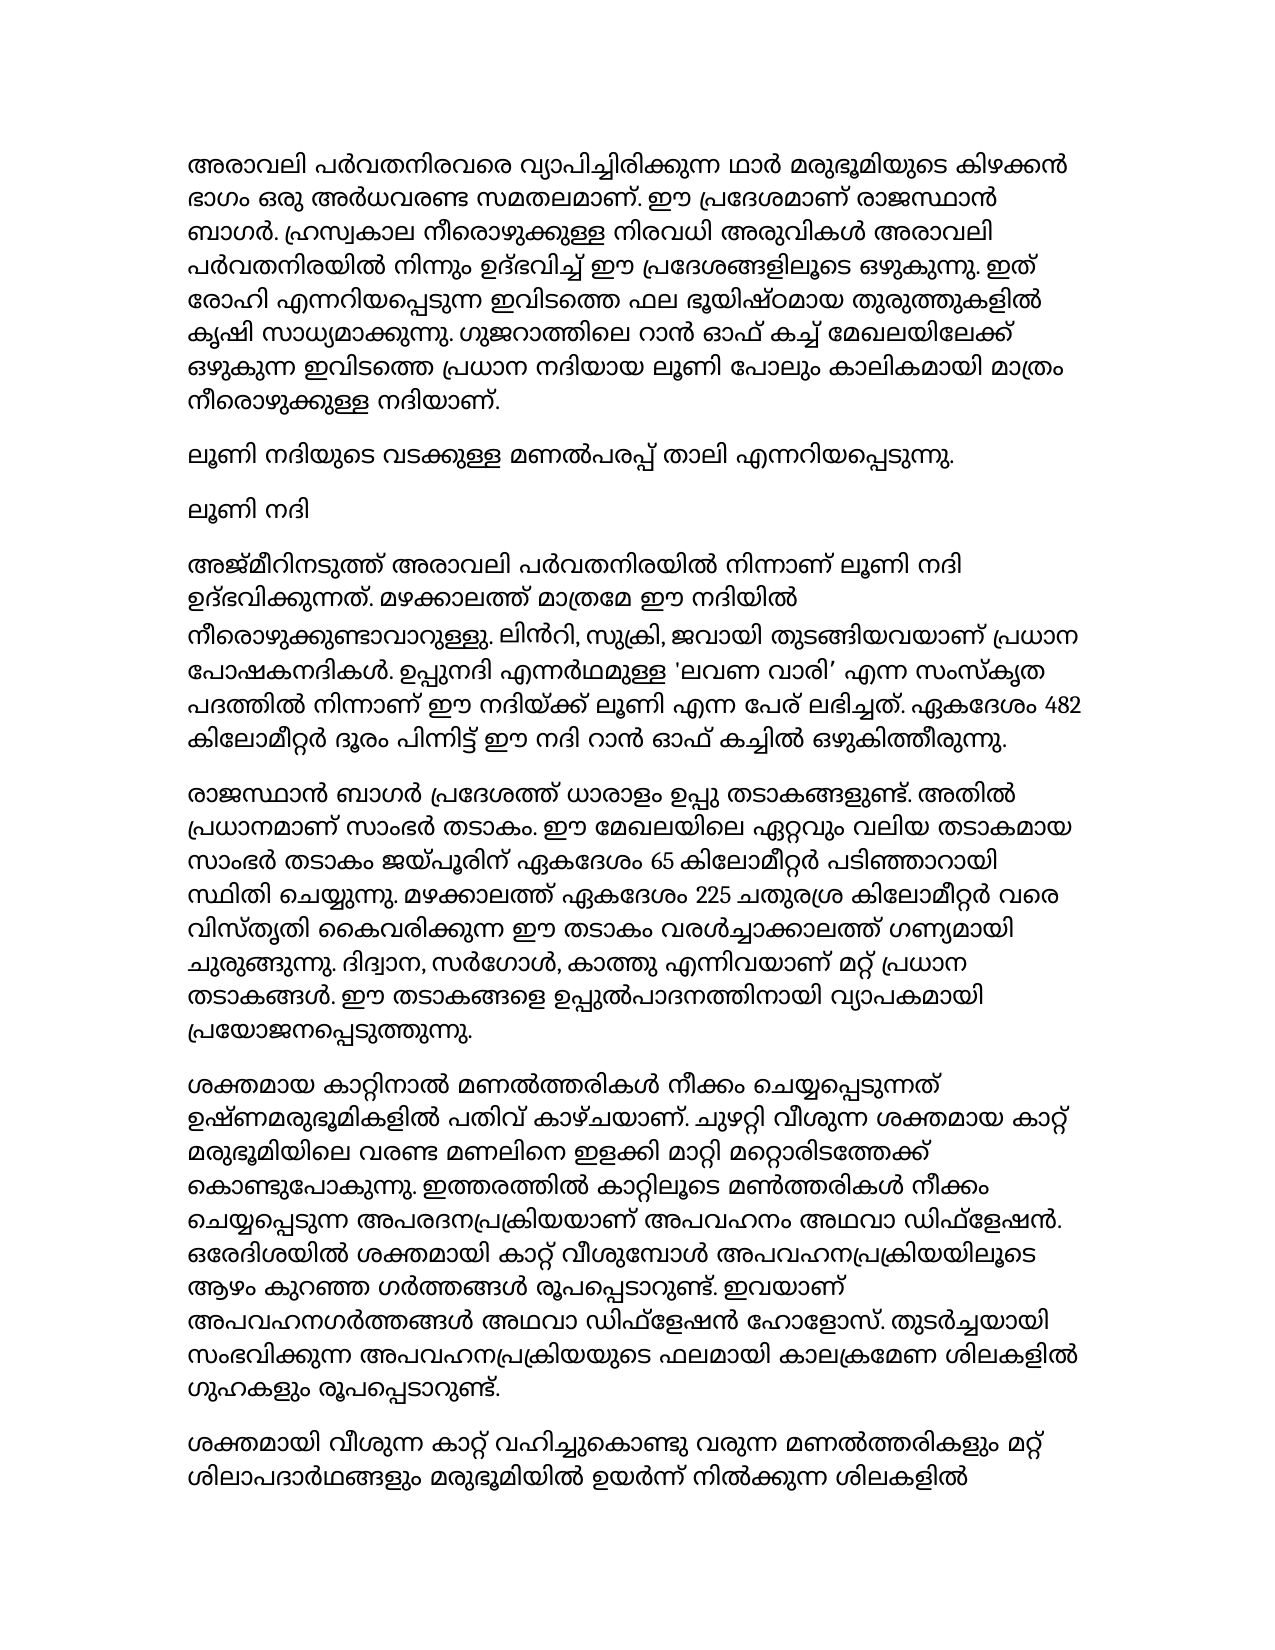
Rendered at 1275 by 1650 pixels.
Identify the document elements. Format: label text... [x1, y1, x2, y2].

text ശക്തമായ കാറ്റിനാൽ മണൽത്തരികൾ നീക്കം ചെയ്യപ്പെടുന്നത് ഉഷ്ണമരുഭൂമികളിൽ പതിവ് കാഴ്ചയാണ്. ചുഴറ്റി വീശുന്ന ശക്തമായ കാറ്റ് മരുഭൂമിയിലെ വരണ്ട മണലിനെ ഇളക്കി മാറ്റി മറ്റൊരിടത്തേക്ക് കൊണ്ടുപോകുന്നു. ഇത്തരത്തിൽ കാറ്റിലൂടെ മൺത്തരികൾ നീക്കം ചെയ്യപ്പെടുന്ന അപരദനപ്രക്രിയയാണ് അപവഹനം അഥവാ ഡിഫ്ളേഷൻ. ഒരേദിശയിൽ ശക്തമായി കാറ്റ് വീശുമ്പോൾ അപവഹനപ്രക്രിയയിലൂടെ ആഴം കുറഞ്ഞ ഗർത്തങ്ങൾ രൂപപ്പെടാറുണ്ട്. ഇവയാണ് അപവഹനഗർത്തങ്ങൾ അഥവാ ഡിഫ്ളേഷൻ ഹോളോസ്. തുടർച്ചയായി സംഭവിക്കുന്ന അപവഹനപ്രക്രിയയുടെ ഫലമായി കാലക്രമേണ ശിലകളിൽ ഗുഹകളും രൂപപ്പെടാറുണ്ട്. [187, 1070, 1087, 1403]
text അജ്മീറിനടുത്ത് അരാവലി പർവതനിരയിൽ നിന്നാണ് ലൂണി നദി ഉദ്ഭവിക്കുന്നത്. മഴക്കാലത്ത് മാത്രമേ ഈ നദിയിൽ നീരൊഴുക്കുണ്ടാവാറുള്ളു. ലിൻറി, സുക്രി, ജവായി തുടങ്ങിയവയാണ് പ്രധാന പോഷകനദികൾ. ഉപ്പുനദി എന്നർഥമുള്ള 'ലവണ വാരി’ എന്ന സംസ്കൃത പദത്തിൽ നിന്നാണ് ഈ നദിയ്ക്ക് ലൂണി എന്ന പേര് ലഭിച്ചത്. ഏകദേശം 482 കിലോമീറ്റർ ദൂരം പിന്നിട്ട് ഈ നദി റാൻ ഓഫ് കച്ചിൽ ഒഴുകിത്തീരുന്നു. [187, 550, 1087, 753]
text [187, 1428, 1087, 1491]
text അരാവലി പർവതനിരവരെ വ്യാപിച്ചിരിക്കുന്ന ഥാർ മരുഭൂമിയുടെ കിഴക്കൻ ഭാഗം ഒരു അർധവരണ്ട സമതലമാണ്. ഈ പ്രദേശമാണ് രാജസ്ഥാൻ ബാഗർ. ഹ്രസ്വകാല നീരൊഴുക്കുള്ള നിരവധി അരുവികൾ അരാവലി പർവതനിരയിൽ നിന്നും ഉദ്ഭവിച്ച് ഈ പ്രദേശങ്ങളിലൂടെ ഒഴുകുന്നു. ഇത് രോഹി എന്നറിയപ്പെടുന്ന ഇവിടത്തെ ഫല ഭൂയിഷ്ഠമായ തുരുത്തുകളിൽ കൃഷി സാധ്യമാക്കുന്നു. ഗുജറാത്തിലെ റാൻ ഓഫ് കച്ച് മേഖലയിലേക്ക് ഒഴുകുന്ന ഇവിടത്തെ പ്രധാന നദിയായ ലൂണി പോലും കാലികമായി മാത്രം നീരൊഴുക്കുള്ള നദിയാണ്. [187, 150, 1087, 416]
text ലൂണി നദിയുടെ വടക്കുള്ള മണൽപരപ്പ് താലി എന്നറിയപ്പെടുന്നു. [187, 441, 1087, 470]
text ലൂണി നദി [187, 495, 1087, 524]
text രാജസ്ഥാൻ ബാഗർ പ്രദേശത്ത് ധാരാളം ഉപ്പു തടാകങ്ങളുണ്ട്. അതിൽ പ്രധാനമാണ് സാംഭർ തടാകം. ഈ മേഖലയിലെ ഏറ്റവും വലിയ തടാകമായ സാംഭർ തടാകം ജയ്പൂരിന് ഏകദേശം 65 കിലോമീറ്റർ പടിഞ്ഞാറായി സ്ഥിതി ചെയ്യുന്നു. മഴക്കാലത്ത് ഏകദേശം 225 ചതുരശ്ര കിലോമീറ്റർ വരെ വിസ്തൃതി കൈവരിക്കുന്ന ഈ തടാകം വരൾച്ചാക്കാലത്ത് ഗണ്യമായി ചുരുങ്ങുന്നു. ദിദ്വാന, സർഗോൾ, കാത്തു എന്നിവയാണ് മറ്റ് പ്രധാന തടാകങ്ങൾ. ഈ തടാകങ്ങളെ ഉപ്പുൽപാദനത്തിനായി വ്യാപകമായി പ്രയോജനപ്പെടുത്തുന്നു. [187, 779, 1087, 1045]
